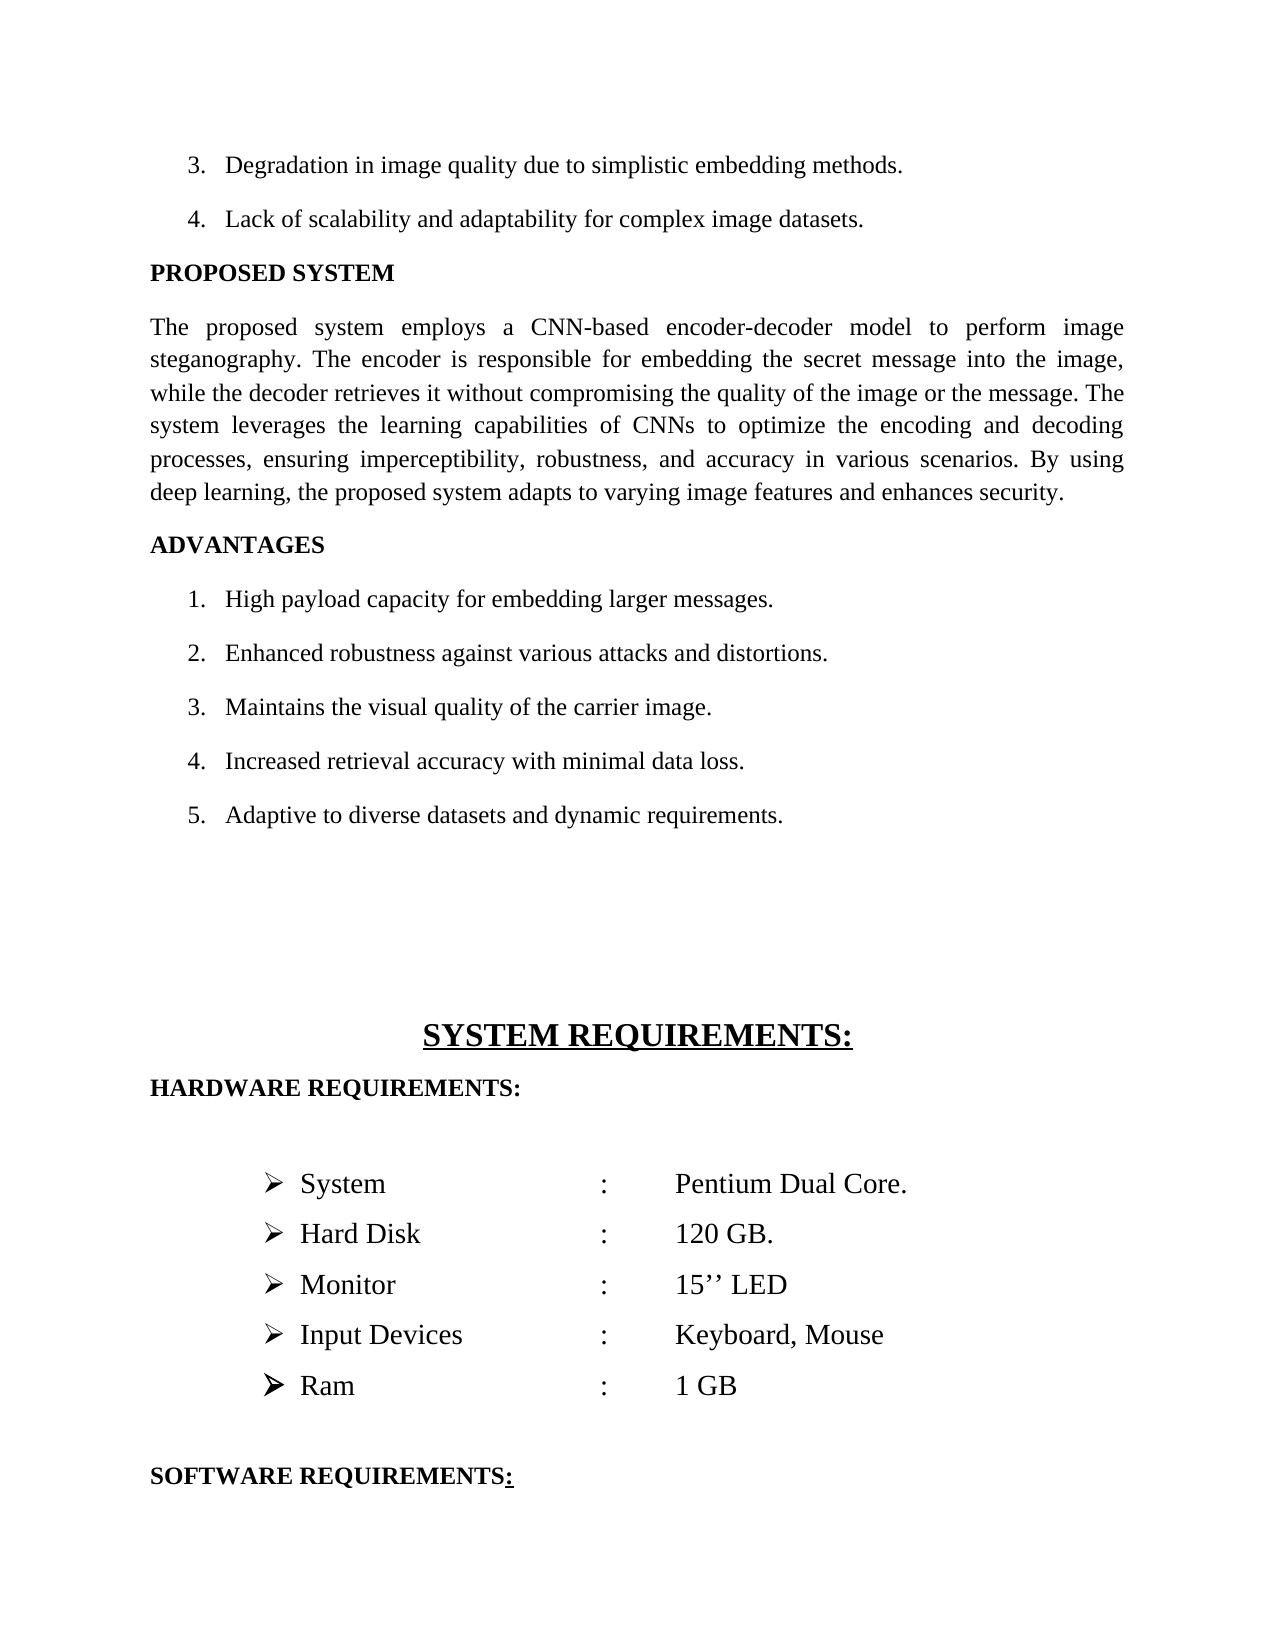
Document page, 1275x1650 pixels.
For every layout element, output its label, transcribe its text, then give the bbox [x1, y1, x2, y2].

list Hard Disk : 120 GB. [262, 1217, 1125, 1250]
text SYSTEM REQUIREMENTS: [150, 1015, 1125, 1053]
list Increased retrieval accuracy with minimal data loss. [187, 746, 1125, 775]
text ADVANTAGES [150, 531, 1125, 559]
text PROPOSED SYSTEM [150, 258, 1125, 286]
list Maintains the visual quality of the carrier image. [187, 692, 1125, 721]
list System : Pentium Dual Core. [262, 1166, 1125, 1200]
list Degradation in image quality due to simplistic embedding methods. [187, 150, 1125, 179]
list High payload capacity for embedding larger messages. [187, 584, 1125, 613]
list Input Devices : Keyboard, Mouse [262, 1317, 1125, 1351]
text The proposed system employs a CNN-based encoder-decoder model to perform image steganography. The encoder is responsible for embedding the secret message into the image, while the decoder retrieves it without compromising the quality of the image or the message. The system leverages the learning capabilities of CNNs to optimize the encoding and decoding processes, ensuring imperceptibility, robustness, and accuracy in various scenarios. By using deep learning, the proposed system adapts to varying image features and enhances security. [150, 312, 1125, 505]
list Lack of scalability and adaptability for complex image datasets. [187, 204, 1125, 233]
text SOFTWARE REQUIREMENTS: [150, 1461, 1125, 1490]
text HARDWARE REQUIREMENTS: [150, 1073, 1125, 1101]
list Enhanced robustness against various attacks and distortions. [187, 638, 1125, 667]
list Monitor : 15’’ LED [262, 1267, 1125, 1301]
list Adaptive to diverse datasets and dynamic requirements. [187, 800, 1125, 828]
list Ram : 1 GB [262, 1368, 1125, 1401]
